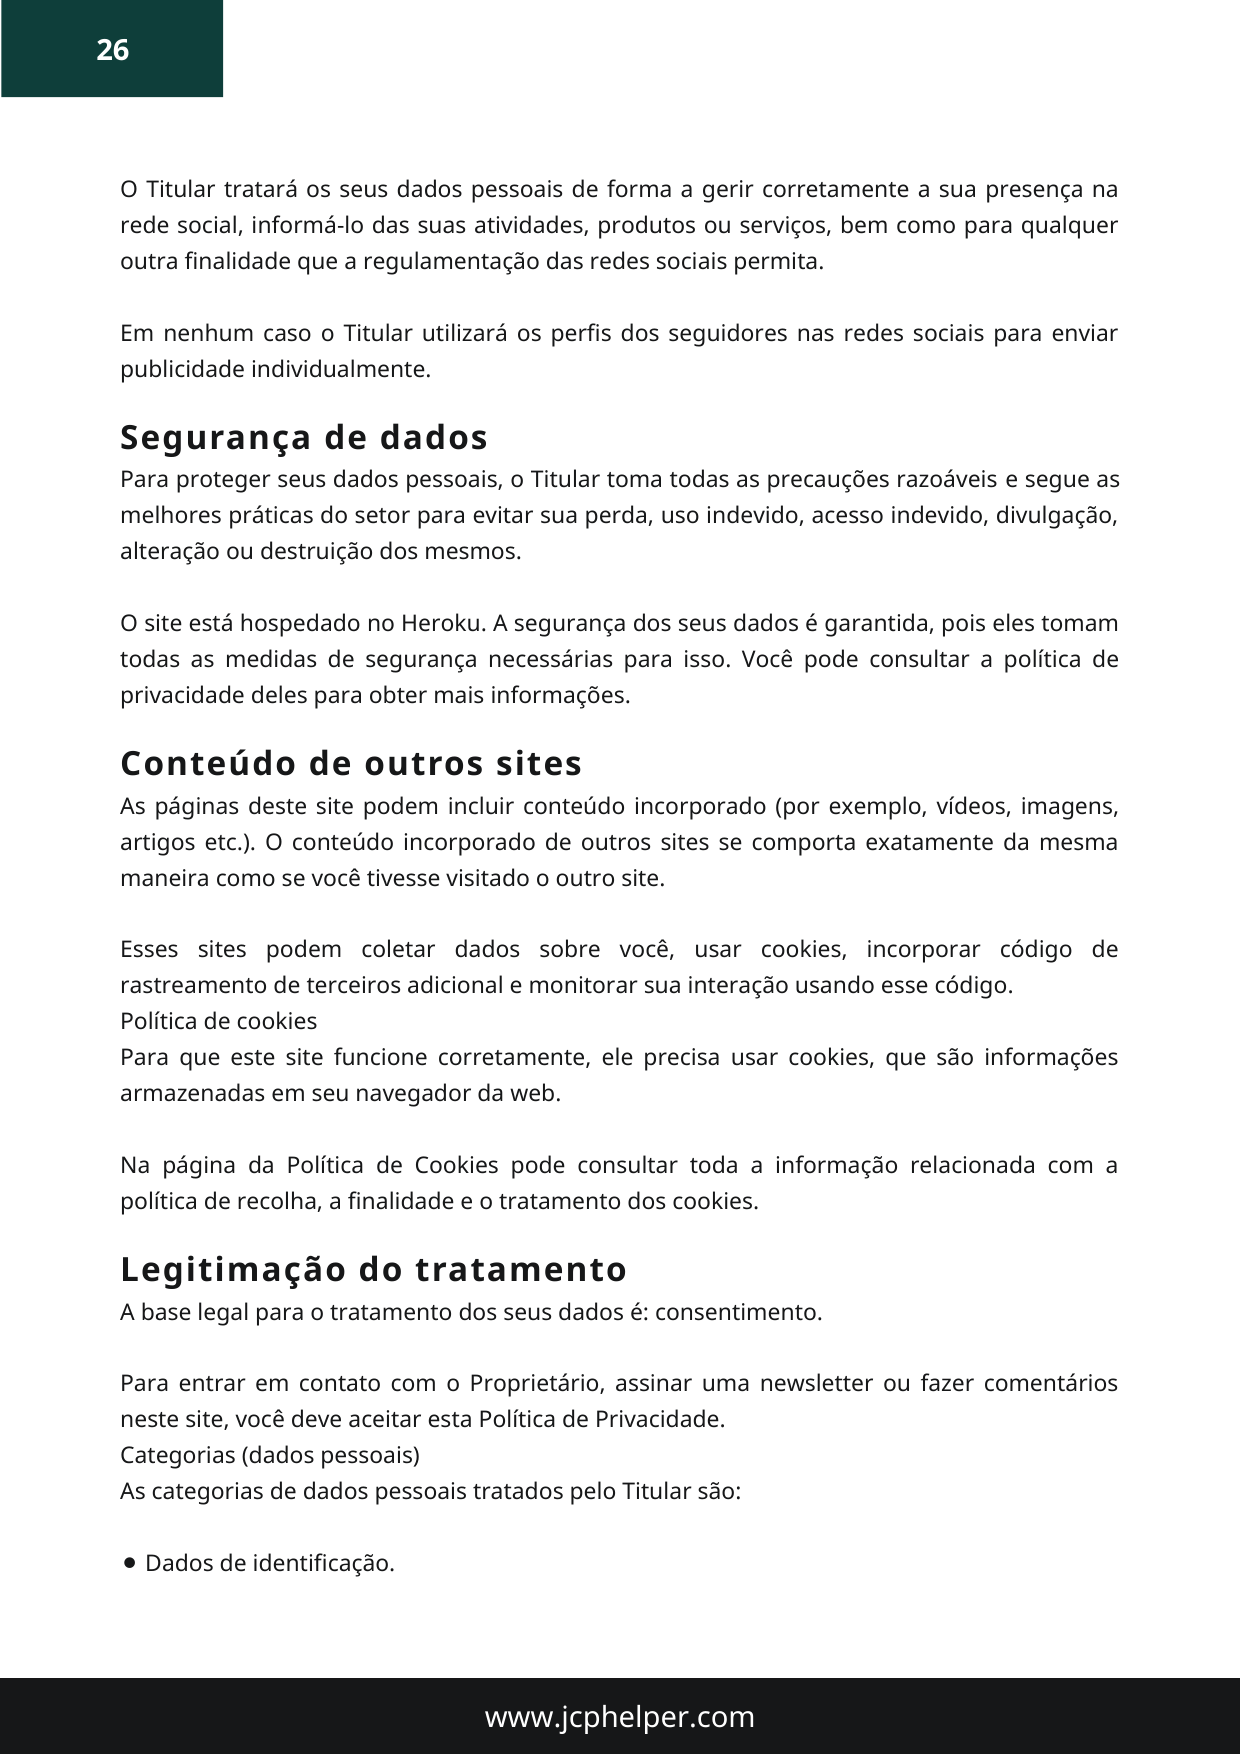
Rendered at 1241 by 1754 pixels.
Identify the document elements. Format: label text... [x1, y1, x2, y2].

text O site está hospedado no Heroku. A segurança dos seus dados é garantida, pois eles tomam todas as medidas de segurança necessárias para isso. Você pode consultar a política de privacidade deles para obter mais informações. [120, 607, 1120, 710]
text Esses sites podem coletar dados sobre você, usar cookies, incorporar código de rastreamento de terceiros adicional e monitorar sua interação usando esse código. [120, 933, 1120, 1001]
text As categorias de dados pessoais tratados pelo Titular são: [120, 1475, 1120, 1506]
text ⚫ Dados de identificação. [120, 1547, 1120, 1578]
text Categorias (dados pessoais) [120, 1439, 1120, 1470]
text Para que este site funcione corretamente, ele precisa usar cookies, que são informações armazenadas em seu navegador da web. [120, 1041, 1120, 1108]
subtitle Segurança de dados [120, 414, 1120, 459]
text As páginas deste site podem incluir conteúdo incorporado (por exemplo, vídeos, imagens, artigos etc.). O conteúdo incorporado de outros sites se comporta exatamente da mesma maneira como se você tivesse visitado o outro site. [120, 789, 1120, 893]
text Na página da Política de Cookies pode consultar toda a informação relacionada com a política de recolha, a finalidade e o tratamento dos cookies. [120, 1149, 1120, 1216]
subtitle Legitimação do tratamento [120, 1246, 1120, 1291]
text Em nenhum caso o Titular utilizará os perfis dos seguidores nas redes sociais para enviar publicidade individualmente. [120, 317, 1120, 384]
text Para entrar em contato com o Proprietário, assinar uma newsletter ou fazer comentários neste site, você deve aceitar esta Política de Privacidade. [120, 1367, 1120, 1434]
text O Titular tratará os seus dados pessoais de forma a gerir corretamente a sua presença na rede social, informá-lo das suas atividades, produtos ou serviços, bem como para qualquer outra finalidade que a regulamentação das redes sociais permita. [120, 173, 1120, 276]
text Para proteger seus dados pessoais, o Titular toma todas as precauções razoáveis ​​e segue as melhores práticas do setor para evitar sua perda, uso indevido, acesso indevido, divulgação, alteração ou destruição dos mesmos. [120, 463, 1120, 567]
subtitle Conteúdo de outros sites [120, 740, 1120, 785]
text Política de cookies [120, 1005, 1120, 1036]
text A base legal para o tratamento dos seus dados é: consentimento. [120, 1295, 1120, 1327]
